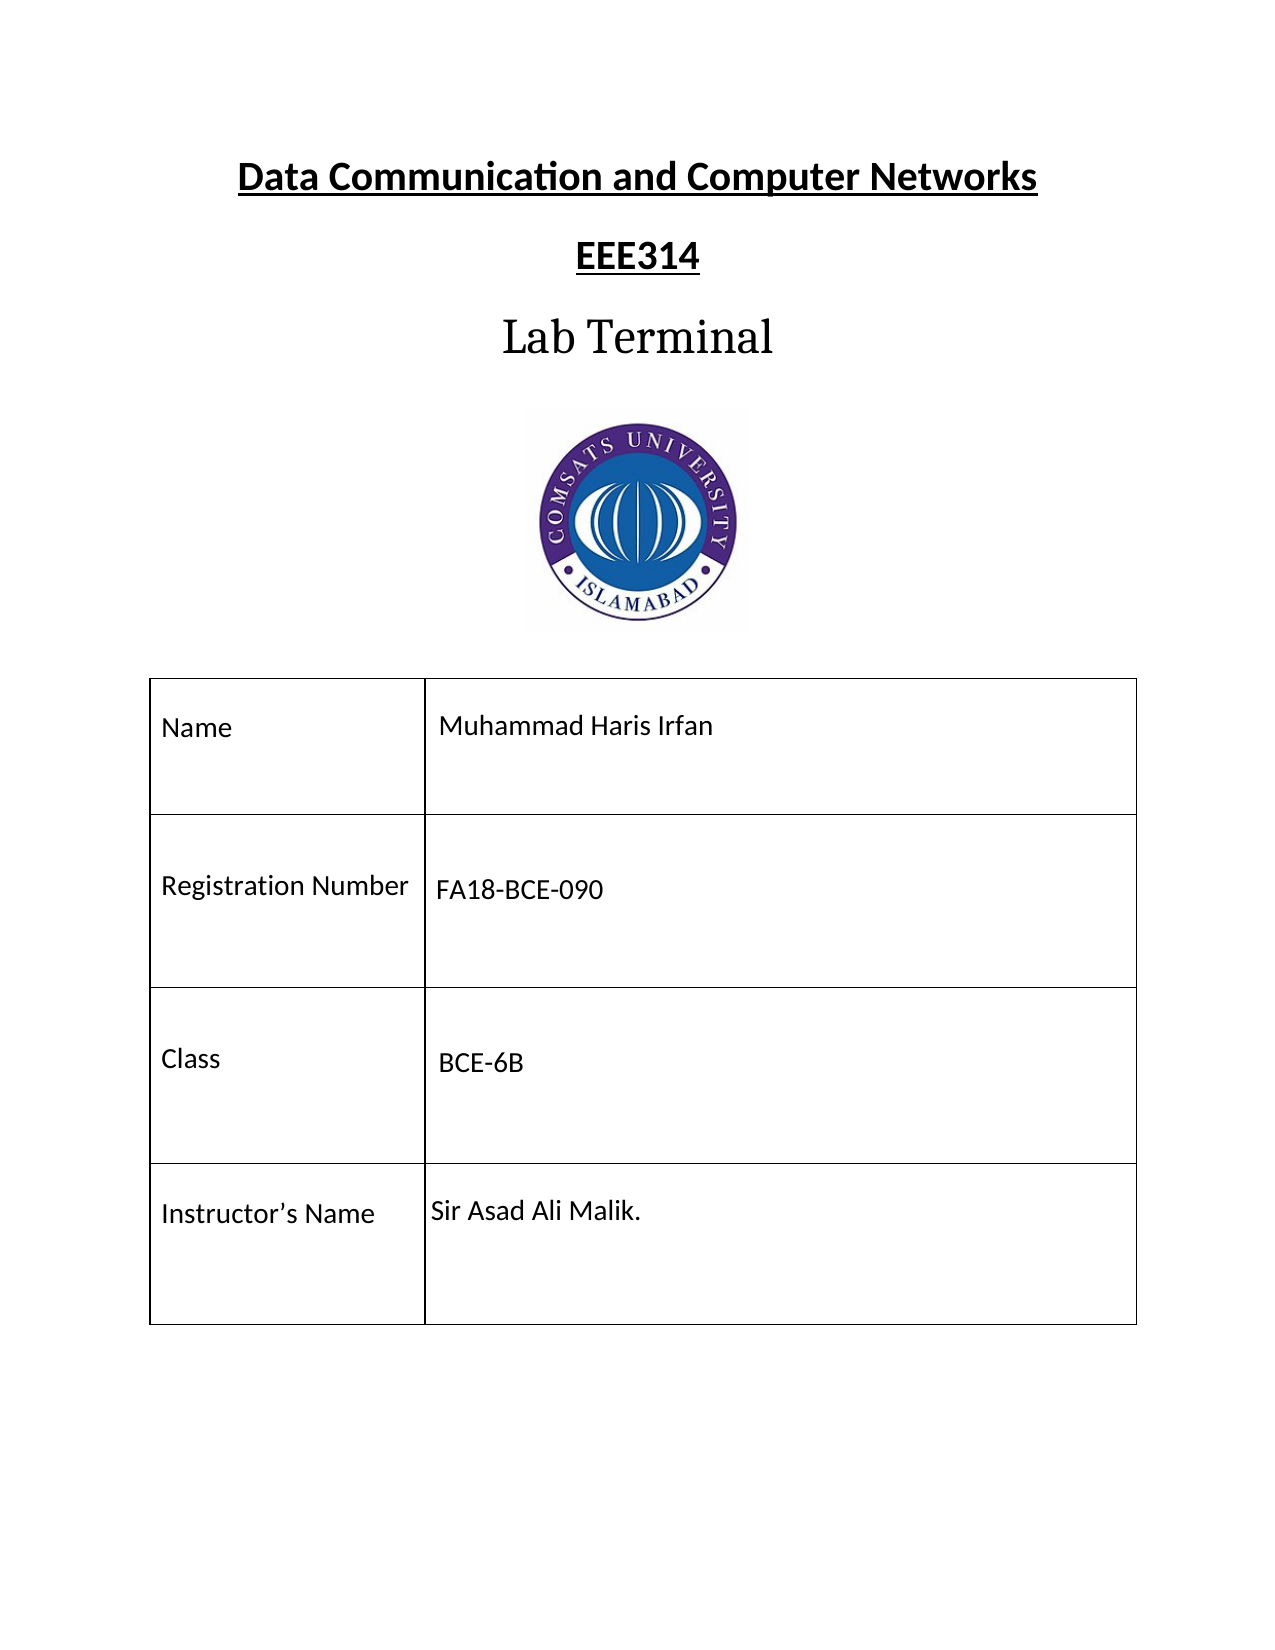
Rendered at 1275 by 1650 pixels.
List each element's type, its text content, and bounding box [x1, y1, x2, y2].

table_header Muhammad Haris Irfan [426, 679, 1136, 814]
table_cell FA18-BCE-090 [426, 815, 1136, 987]
picture [525, 407, 750, 633]
table_cell Registration Number [151, 815, 424, 987]
table_cell BCE-6B [426, 988, 1136, 1163]
table_cell Sir Asad Ali Malik. [426, 1164, 1136, 1324]
text Lab Terminal [150, 308, 1125, 366]
text EEE314 [150, 229, 1125, 280]
table_cell Class [151, 988, 424, 1163]
table_header Name [151, 679, 424, 814]
text Data Communication and Computer Networks [150, 150, 1125, 201]
table_cell Instructor’s Name [151, 1164, 424, 1324]
